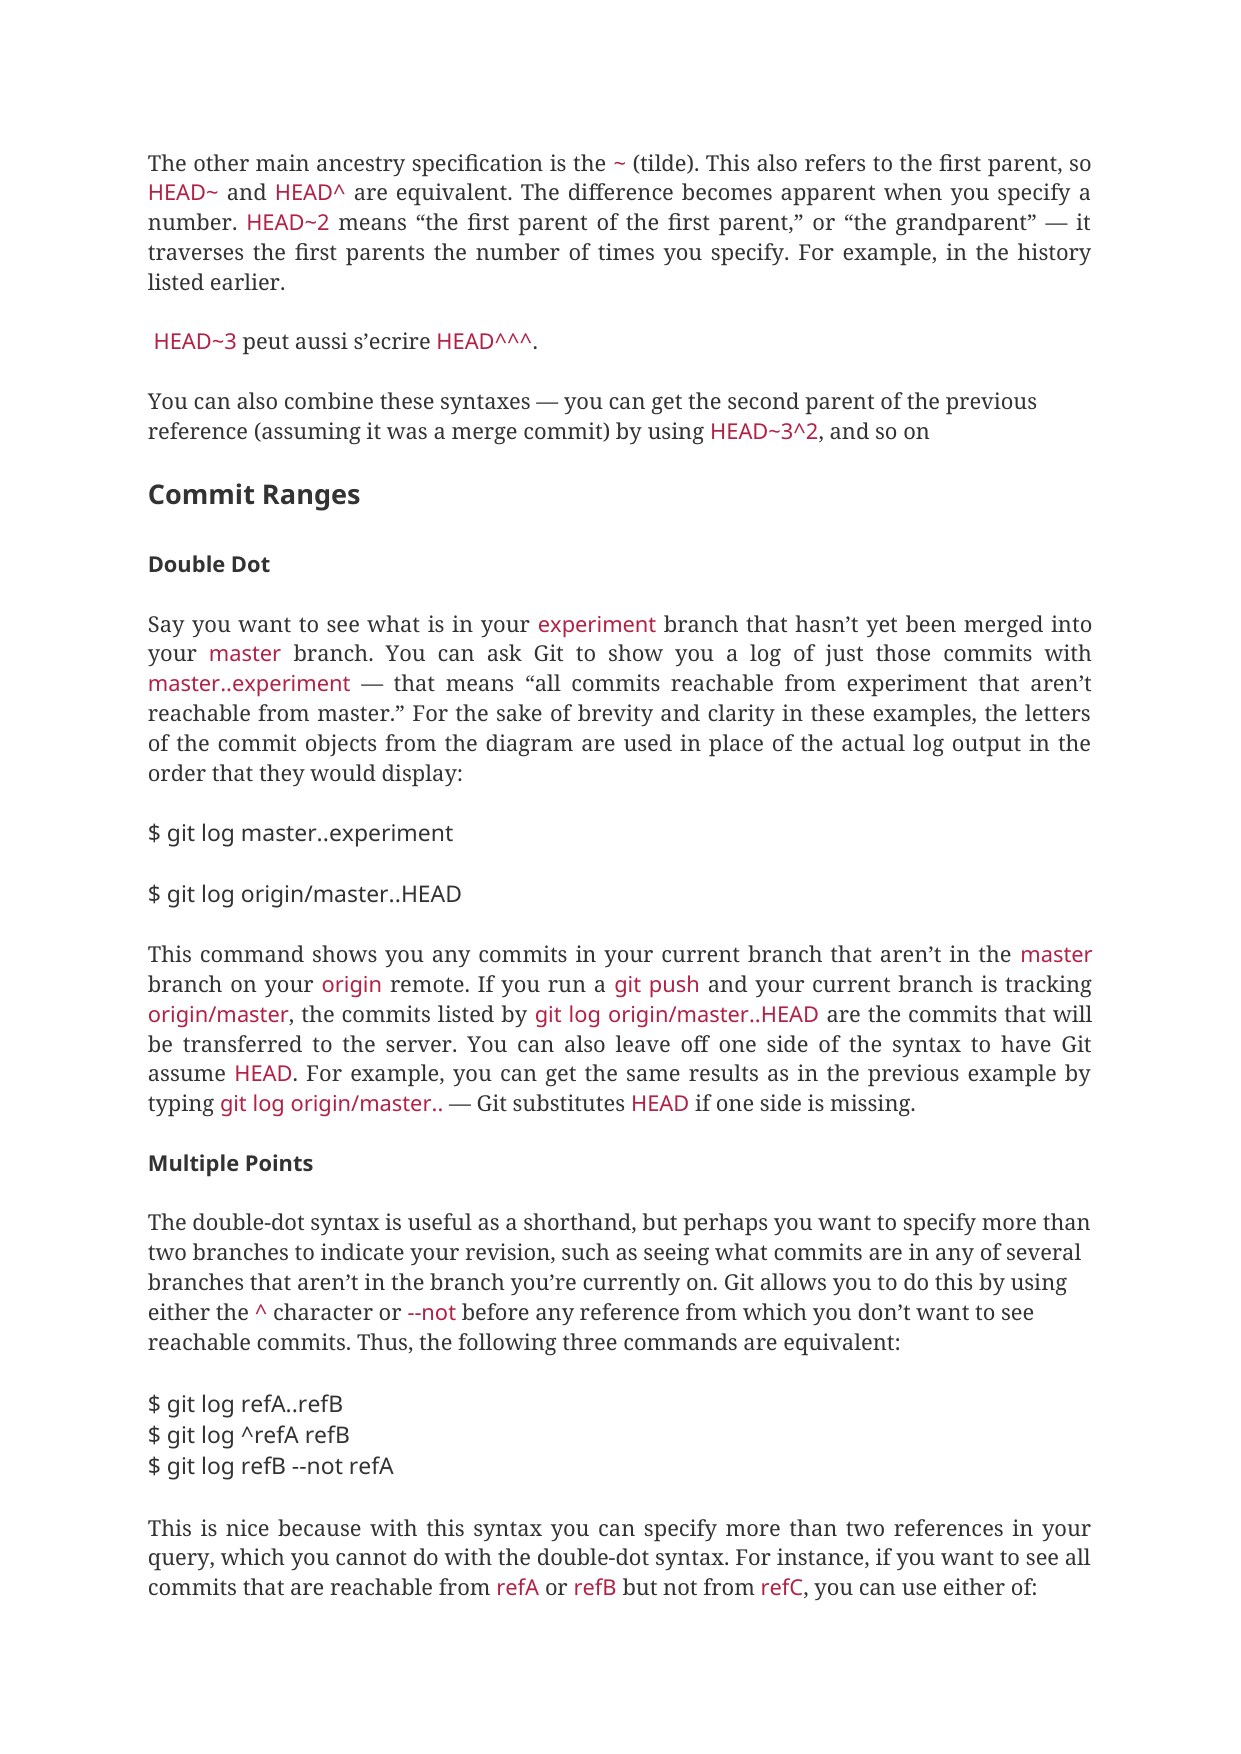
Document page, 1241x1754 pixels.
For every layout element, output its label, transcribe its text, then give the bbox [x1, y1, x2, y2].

text Say you want to see what is in your experiment branch that hasn’t yet been merged into your master branch. You can ask Git to show you a log of just those commits with master..experiment — that means “all commits reachable from experiment that aren’t reachable from master.” For the sake of brevity and clarity in these examples, the letters of the commit objects from the diagram are used in place of the actual log output in the order that they would display: [148, 609, 1093, 787]
text Multiple Points [148, 1148, 1093, 1178]
text This is nice because with this syntax you can specify more than two references in your query, which you cannot do with the double-dot syntax. For instance, if you want to see all commits that are reachable from refA or refB but not from refC, you can use either of: [148, 1513, 1093, 1602]
text $ git log origin/master..HEAD [148, 878, 1093, 909]
text $ git log master..experiment [148, 817, 1093, 848]
text HEAD~3 peut aussi s’ecrire HEAD^^^. [148, 326, 1093, 356]
text Commit Ranges [148, 475, 1093, 512]
text $ git log refB --not refA [148, 1450, 1093, 1481]
text The double-dot syntax is useful as a shorthand, but perhaps you want to specify more than two branches to indicate your revision, such as seeing what commits are in any of several branches that aren’t in the branch you’re currently on. Git allows you to do this by using either the ^ character or --not before any reference from which you don’t want to see reachable commits. Thus, the following three commands are equivalent: [148, 1207, 1093, 1356]
text This command shows you any commits in your current branch that aren’t in the master branch on your origin remote. If you run a git push and your current branch is tracking origin/master, the commits listed by git log origin/master..HEAD are the commits that will be transferred to the server. You can also leave off one side of the syntax to have Git assume HEAD. For example, you can get the same results as in the previous example by typing git log origin/master.. — Git substitutes HEAD if one side is missing. [148, 939, 1093, 1118]
text $ git log refA..refB [148, 1388, 1093, 1419]
text $ git log ^refA refB [148, 1419, 1093, 1450]
text Double Dot [148, 549, 1093, 579]
